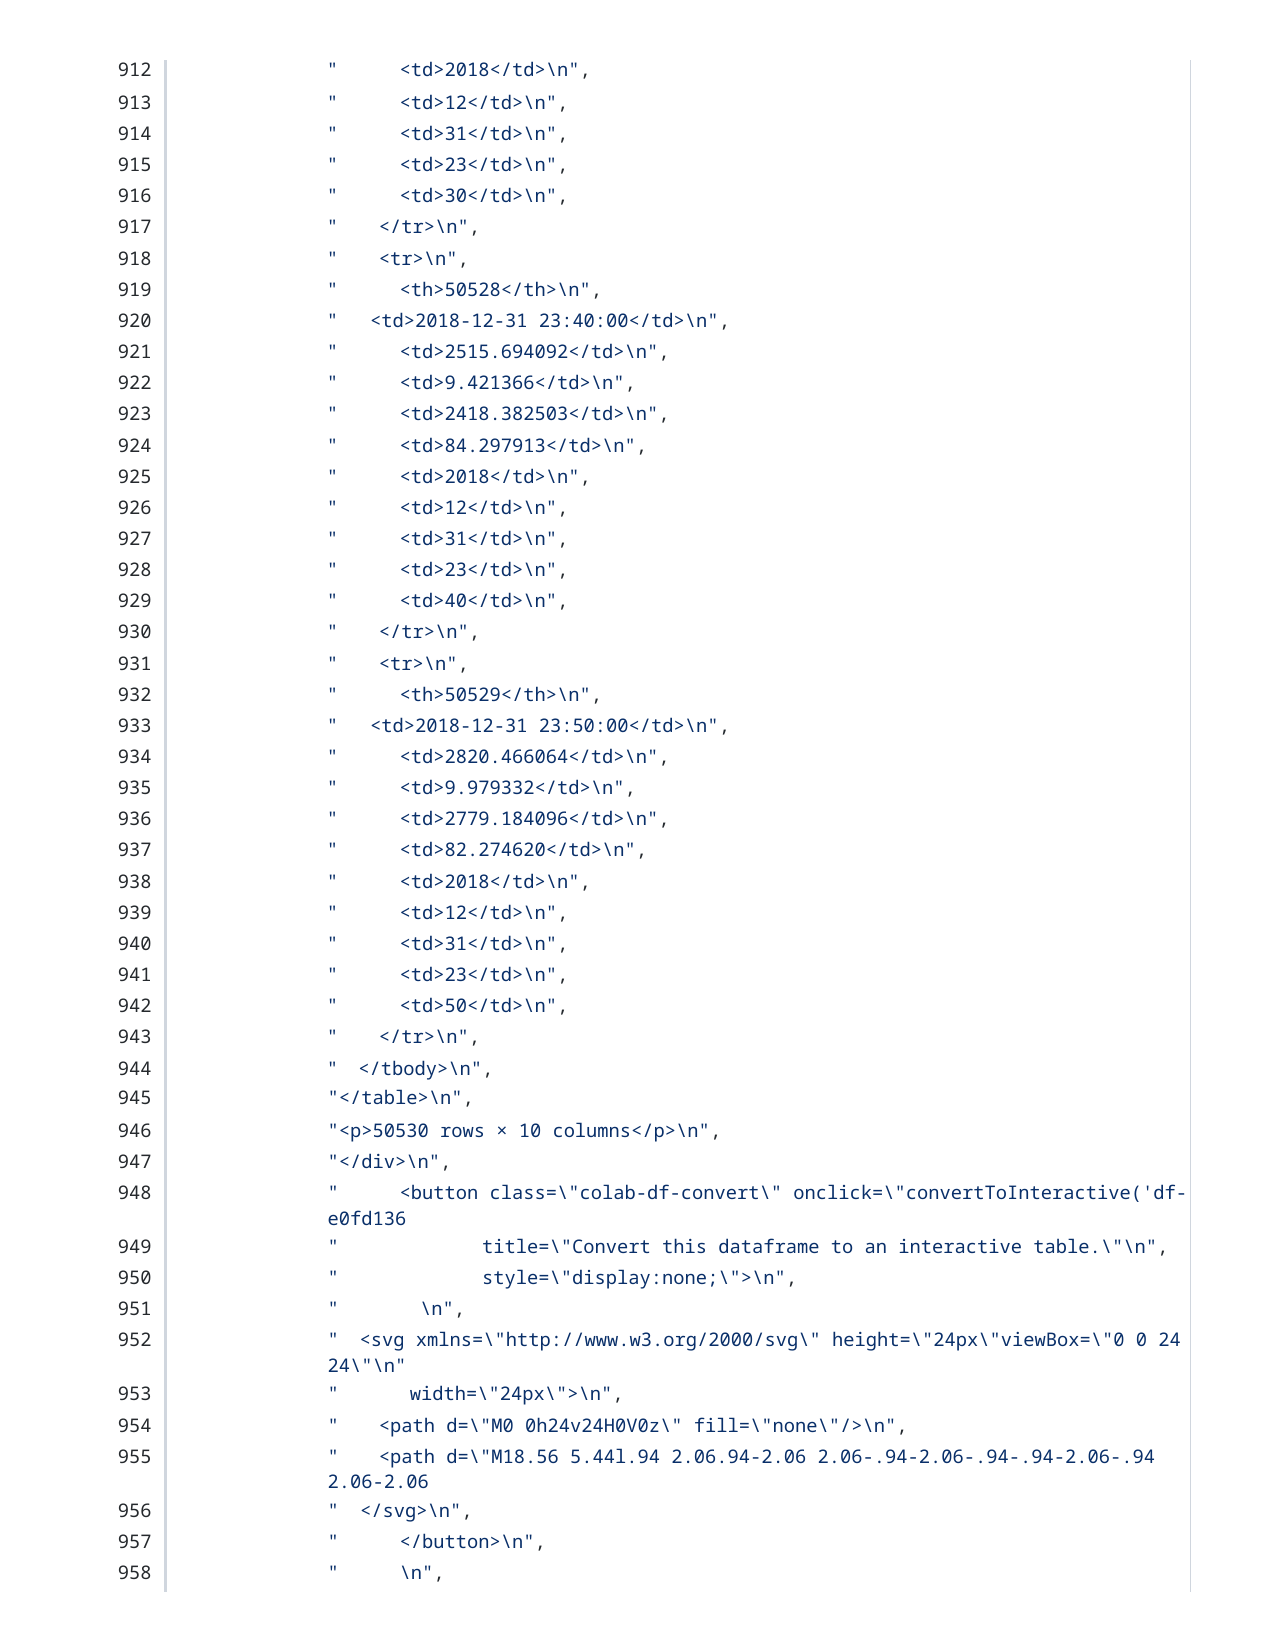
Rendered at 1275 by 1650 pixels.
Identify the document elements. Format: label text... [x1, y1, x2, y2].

table_cell " <svg xmlns=\"http://www.w3.org/2000/svg\" height=\"24px\"viewBox=\"0 0 24 24\"\n" [166, 1324, 1190, 1378]
table_cell </tr>\n", [348, 1021, 1190, 1052]
table_cell " [166, 149, 348, 180]
table_cell <tr>\n", [348, 647, 1190, 678]
table_cell "<p>50530 rows × 10 columns</p>\n", [166, 1114, 1190, 1145]
table_cell 930 [113, 616, 166, 647]
table_cell 934 [113, 740, 166, 772]
table_cell " </svg>\n", [166, 1494, 1190, 1525]
table_cell " style=\"display:none;\">\n", [166, 1262, 1190, 1293]
table_header 912 [113, 60, 166, 86]
table_cell <td>12</td>\n", [348, 896, 1190, 927]
table_cell " title=\"Convert this dataframe to an interactive table.\"\n", [166, 1230, 1190, 1262]
table_cell " [166, 118, 348, 149]
table_cell 925 [113, 460, 166, 491]
table_cell " [166, 429, 348, 460]
table_cell " [166, 1021, 348, 1052]
table_cell <td>23</td>\n", [348, 149, 1190, 180]
table_cell " \n", [166, 1293, 1190, 1324]
table_cell 946 [113, 1114, 166, 1145]
table_cell <th>50528</th>\n", [348, 273, 1190, 304]
table_cell 914 [113, 118, 166, 149]
table_cell <td>50</td>\n", [348, 990, 1190, 1021]
table_cell <td>31</td>\n", [348, 523, 1190, 553]
table_cell 927 [113, 523, 166, 553]
table_cell " [166, 491, 348, 522]
table_cell <td>12</td>\n", [348, 491, 1190, 522]
table_cell <td>9.421366</td>\n", [348, 367, 1190, 398]
table_cell 933 [113, 709, 166, 740]
table_cell <td>30</td>\n", [348, 180, 1190, 211]
table_cell " [166, 865, 348, 896]
table_cell <td>2418.382503</td>\n", [348, 398, 1190, 429]
table_cell 922 [113, 367, 166, 398]
table_cell " [166, 398, 348, 429]
table_cell <td>9.979332</td>\n", [348, 772, 1190, 803]
table_cell 919 [113, 273, 166, 304]
table_cell " width=\"24px\">\n", [166, 1378, 1190, 1409]
table_cell 936 [113, 803, 166, 834]
table_cell </tbody>\n", [348, 1052, 1190, 1089]
table_cell 924 [113, 429, 166, 460]
table_cell " [166, 180, 348, 211]
table_cell " [166, 304, 348, 336]
table_cell 943 [113, 1021, 166, 1052]
table_cell " [166, 803, 348, 834]
table_cell " [166, 585, 348, 616]
table_cell " [166, 554, 348, 585]
table_cell 920 [113, 304, 166, 336]
table_cell " [166, 460, 348, 491]
table_cell " [166, 927, 348, 958]
table_cell " [166, 740, 348, 772]
table_cell </tr>\n", [348, 616, 1190, 647]
table_cell 929 [113, 585, 166, 616]
table_cell 921 [113, 336, 166, 367]
table_cell <th>50529</th>\n", [348, 678, 1190, 709]
table_cell 952 [113, 1324, 166, 1378]
table_cell " [166, 523, 348, 553]
table_cell <td>31</td>\n", [348, 118, 1190, 149]
table_cell " [166, 1052, 348, 1089]
table_cell 938 [113, 865, 166, 896]
table_cell 944 [113, 1052, 166, 1089]
table_cell " [166, 336, 348, 367]
table_cell "</div>\n", [166, 1145, 1190, 1176]
table_cell <td>2018</td>\n", [348, 865, 1190, 896]
table_cell 949 [113, 1230, 166, 1262]
table_cell 916 [113, 180, 166, 211]
table_cell " [166, 616, 348, 647]
table_header <td>2018</td>\n", [348, 60, 1190, 86]
table_cell <td>2779.184096</td>\n", [348, 803, 1190, 834]
table_cell 958 [113, 1556, 166, 1587]
table_cell 955 [113, 1440, 166, 1494]
table_cell <td>2018-12-31 23:50:00</td>\n", [348, 709, 1190, 740]
table_cell <td>2018</td>\n", [348, 460, 1190, 491]
table_cell 941 [113, 959, 166, 989]
table_cell <tr>\n", [348, 242, 1190, 273]
table_cell 957 [113, 1525, 166, 1556]
table_cell 947 [113, 1145, 166, 1176]
table_cell 953 [113, 1378, 166, 1409]
table_cell "</table>\n", [166, 1089, 1190, 1114]
table_cell <td>2018-12-31 23:40:00</td>\n", [348, 304, 1190, 336]
table_cell 913 [113, 86, 166, 117]
table_cell " [166, 959, 348, 989]
table_cell " [166, 990, 348, 1021]
table_cell 942 [113, 990, 166, 1021]
table_cell 923 [113, 398, 166, 429]
table_cell " <path d=\"M0 0h24v24H0V0z\" fill=\"none\"/>\n", [166, 1409, 1190, 1440]
table_cell 951 [113, 1293, 166, 1324]
table_cell 915 [113, 149, 166, 180]
table_cell " <button class=\"colab-df-convert\" onclick=\"convertToInteractive('df-e0fd136 [166, 1176, 1190, 1230]
table_cell 926 [113, 491, 166, 522]
table_cell <td>31</td>\n", [348, 927, 1190, 958]
table_cell " </button>\n", [166, 1525, 1190, 1556]
table_cell 956 [113, 1494, 166, 1525]
table_cell 917 [113, 211, 166, 242]
table_cell 937 [113, 834, 166, 865]
table_cell <td>23</td>\n", [348, 959, 1190, 989]
table_cell <td>84.297913</td>\n", [348, 429, 1190, 460]
table_cell <td>2820.466064</td>\n", [348, 740, 1190, 772]
table_cell " [166, 242, 348, 273]
table_cell 931 [113, 647, 166, 678]
table_cell <td>82.274620</td>\n", [348, 834, 1190, 865]
table_cell <td>12</td>\n", [348, 86, 1190, 117]
table_cell 940 [113, 927, 166, 958]
table_cell " \n", [166, 1556, 1190, 1587]
table_cell 954 [113, 1409, 166, 1440]
table_cell " [166, 896, 348, 927]
table_cell <td>2515.694092</td>\n", [348, 336, 1190, 367]
table_cell " [166, 367, 348, 398]
table_cell </tr>\n", [348, 211, 1190, 242]
table_cell " [166, 273, 348, 304]
table_cell <td>23</td>\n", [348, 554, 1190, 585]
table_cell 928 [113, 554, 166, 585]
table_cell " [166, 772, 348, 803]
table_cell 939 [113, 896, 166, 927]
table_cell " [166, 834, 348, 865]
table_header " [166, 60, 348, 86]
table_cell <td>40</td>\n", [348, 585, 1190, 616]
table_cell " [166, 709, 348, 740]
table_cell " [166, 86, 348, 117]
table_cell 950 [113, 1262, 166, 1293]
table_cell " [166, 647, 348, 678]
table_cell 918 [113, 242, 166, 273]
table_cell 945 [113, 1089, 166, 1114]
table_cell " [166, 678, 348, 709]
table_cell " [166, 211, 348, 242]
table_cell 932 [113, 678, 166, 709]
table_cell " <path d=\"M18.56 5.44l.94 2.06.94-2.06 2.06-.94-2.06-.94-.94-2.06-.94 2.06-2.06 [166, 1440, 1190, 1494]
table_cell 948 [113, 1176, 166, 1230]
table_cell 935 [113, 772, 166, 803]
